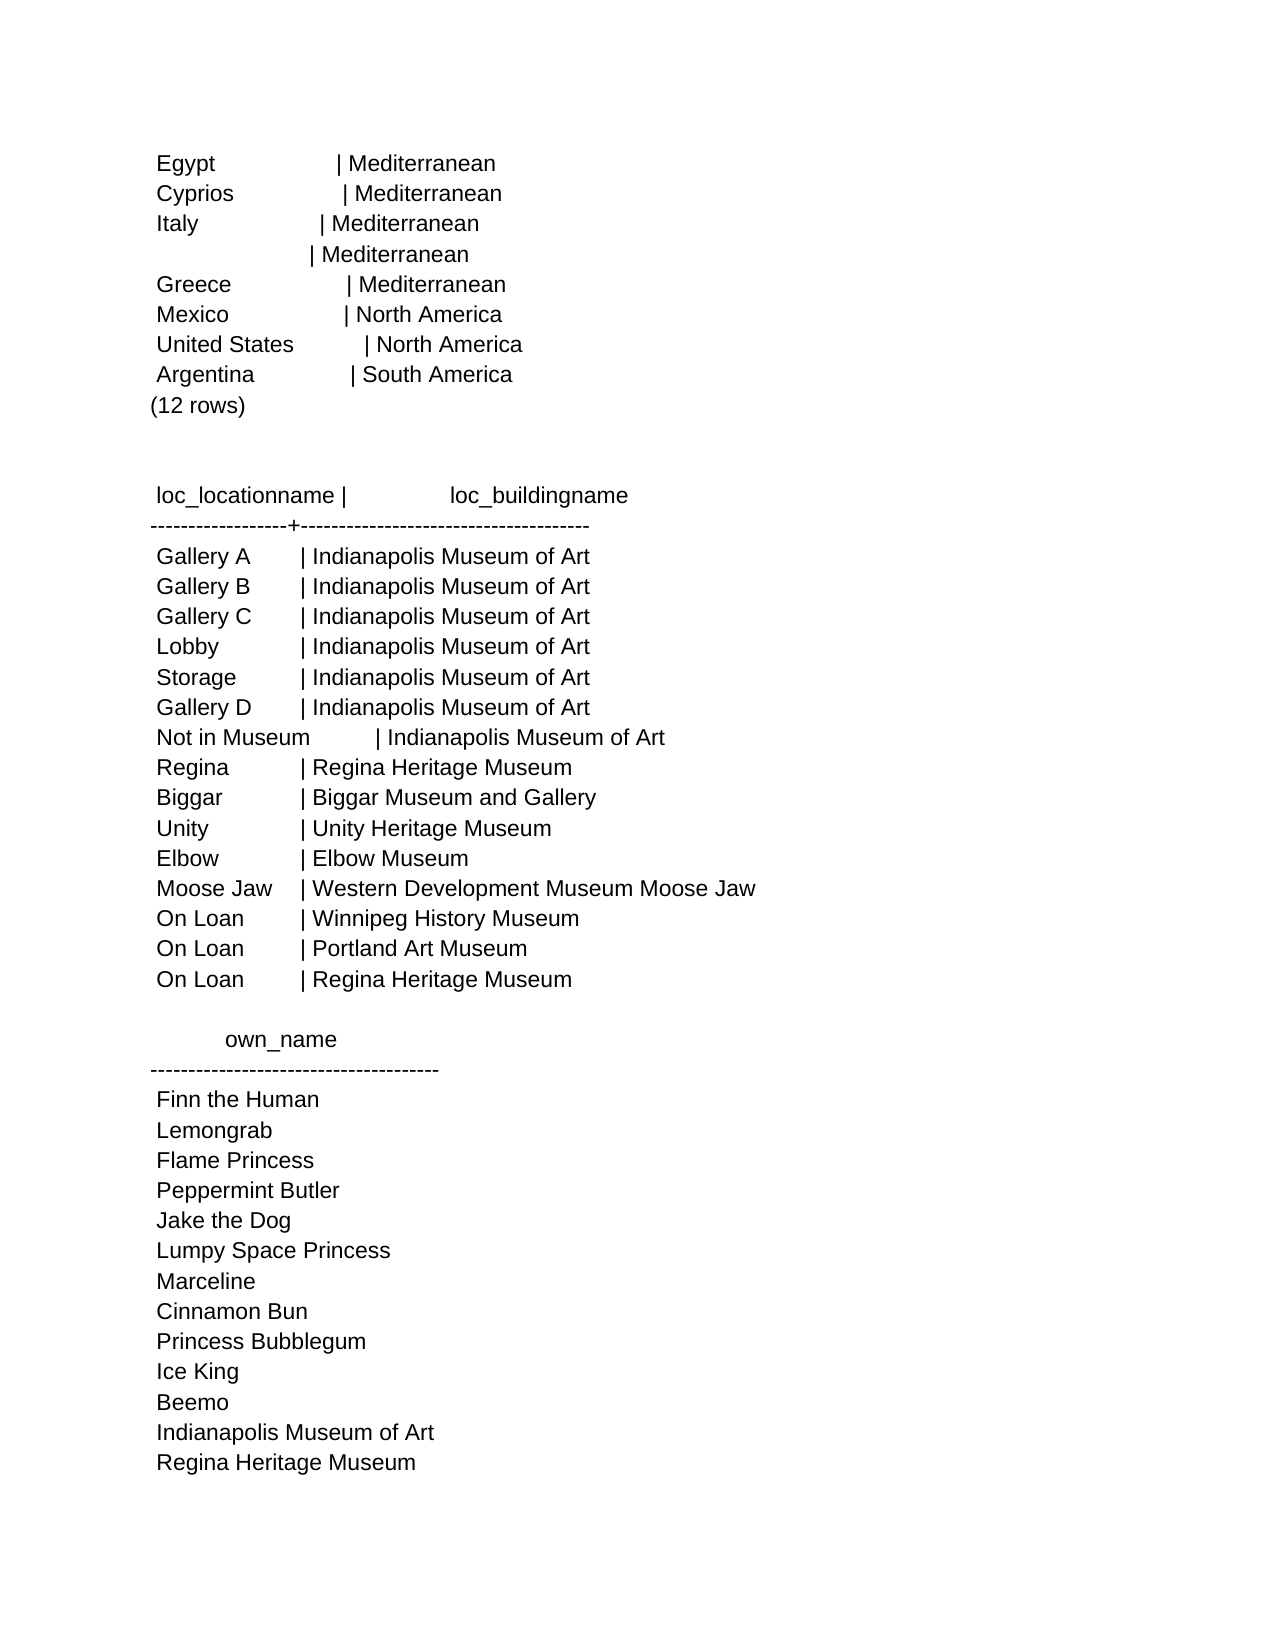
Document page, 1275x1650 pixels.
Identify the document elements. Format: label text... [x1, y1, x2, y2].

text On Loan | Regina Heritage Museum [150, 966, 1125, 992]
text Lemongrab [150, 1117, 1125, 1143]
text own_name [150, 1026, 1125, 1052]
text ------------------+-------------------------------------- [150, 512, 1125, 539]
text Jake the Dog [150, 1207, 1125, 1234]
text Italy | Mediterranean [150, 210, 1125, 237]
text Gallery A | Indianapolis Museum of Art [150, 543, 1125, 569]
text Mexico | North America [150, 301, 1125, 327]
text Finn the Human [150, 1086, 1125, 1113]
text Marceline [150, 1268, 1125, 1294]
text Cinnamon Bun [150, 1298, 1125, 1324]
text Unity | Unity Heritage Museum [150, 814, 1125, 841]
text Gallery D | Indianapolis Museum of Art [150, 694, 1125, 720]
text Peppermint Butler [150, 1177, 1125, 1203]
text Argentina | South America [150, 361, 1125, 388]
text Lobby | Indianapolis Museum of Art [150, 633, 1125, 660]
text Lumpy Space Princess [150, 1237, 1125, 1264]
text loc_locationname | loc_buildingname [150, 482, 1125, 509]
text On Loan | Winnipeg History Museum [150, 905, 1125, 932]
text Regina Heritage Museum [150, 1449, 1125, 1475]
text Ice King [150, 1358, 1125, 1385]
text Flame Princess [150, 1147, 1125, 1173]
text | Mediterranean [150, 241, 1125, 267]
text Beemo [150, 1388, 1125, 1415]
text Greece | Mediterranean [150, 271, 1125, 297]
text Egypt | Mediterranean [150, 150, 1125, 176]
text Not in Museum | Indianapolis Museum of Art [150, 724, 1125, 750]
text United States | North America [150, 331, 1125, 358]
text Gallery B | Indianapolis Museum of Art [150, 573, 1125, 599]
text Cyprios | Mediterranean [150, 180, 1125, 207]
text On Loan | Portland Art Museum [150, 935, 1125, 962]
text Storage | Indianapolis Museum of Art [150, 663, 1125, 690]
text Princess Bubblegum [150, 1328, 1125, 1354]
text Regina | Regina Heritage Museum [150, 754, 1125, 781]
text -------------------------------------- [150, 1056, 1125, 1083]
text Gallery C | Indianapolis Museum of Art [150, 603, 1125, 629]
text Indianapolis Museum of Art [150, 1419, 1125, 1445]
text Elbow | Elbow Museum [150, 845, 1125, 871]
text Moose Jaw | Western Development Museum Moose Jaw [150, 875, 1125, 901]
text (12 rows) [150, 392, 1125, 418]
text Biggar | Biggar Museum and Gallery [150, 784, 1125, 811]
